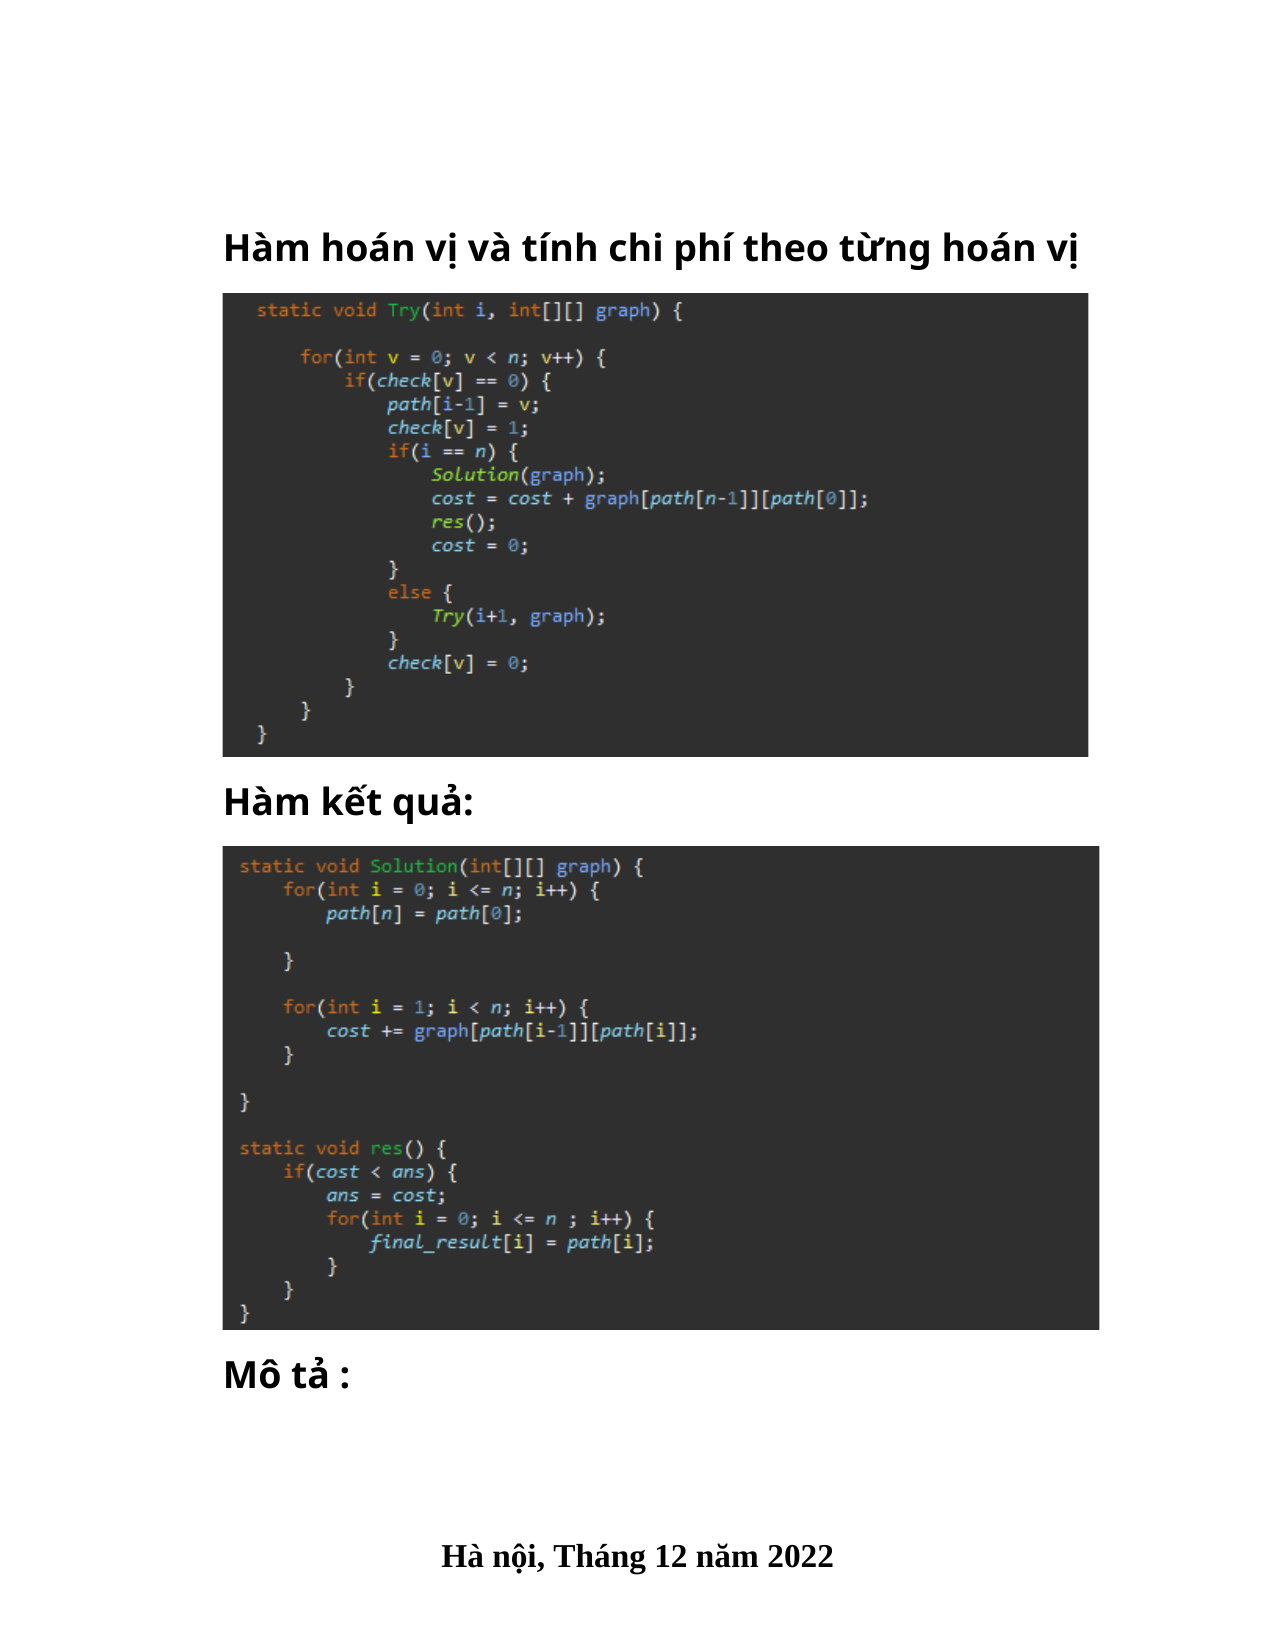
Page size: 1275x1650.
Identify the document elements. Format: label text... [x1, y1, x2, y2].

text Hàm kết quả: [223, 775, 1162, 826]
picture [222, 293, 1089, 757]
text Hàm hoán vị và tính chi phí theo từng hoán vị [223, 222, 1162, 273]
picture [222, 846, 1100, 1330]
text Mô tả : [223, 1348, 1162, 1399]
